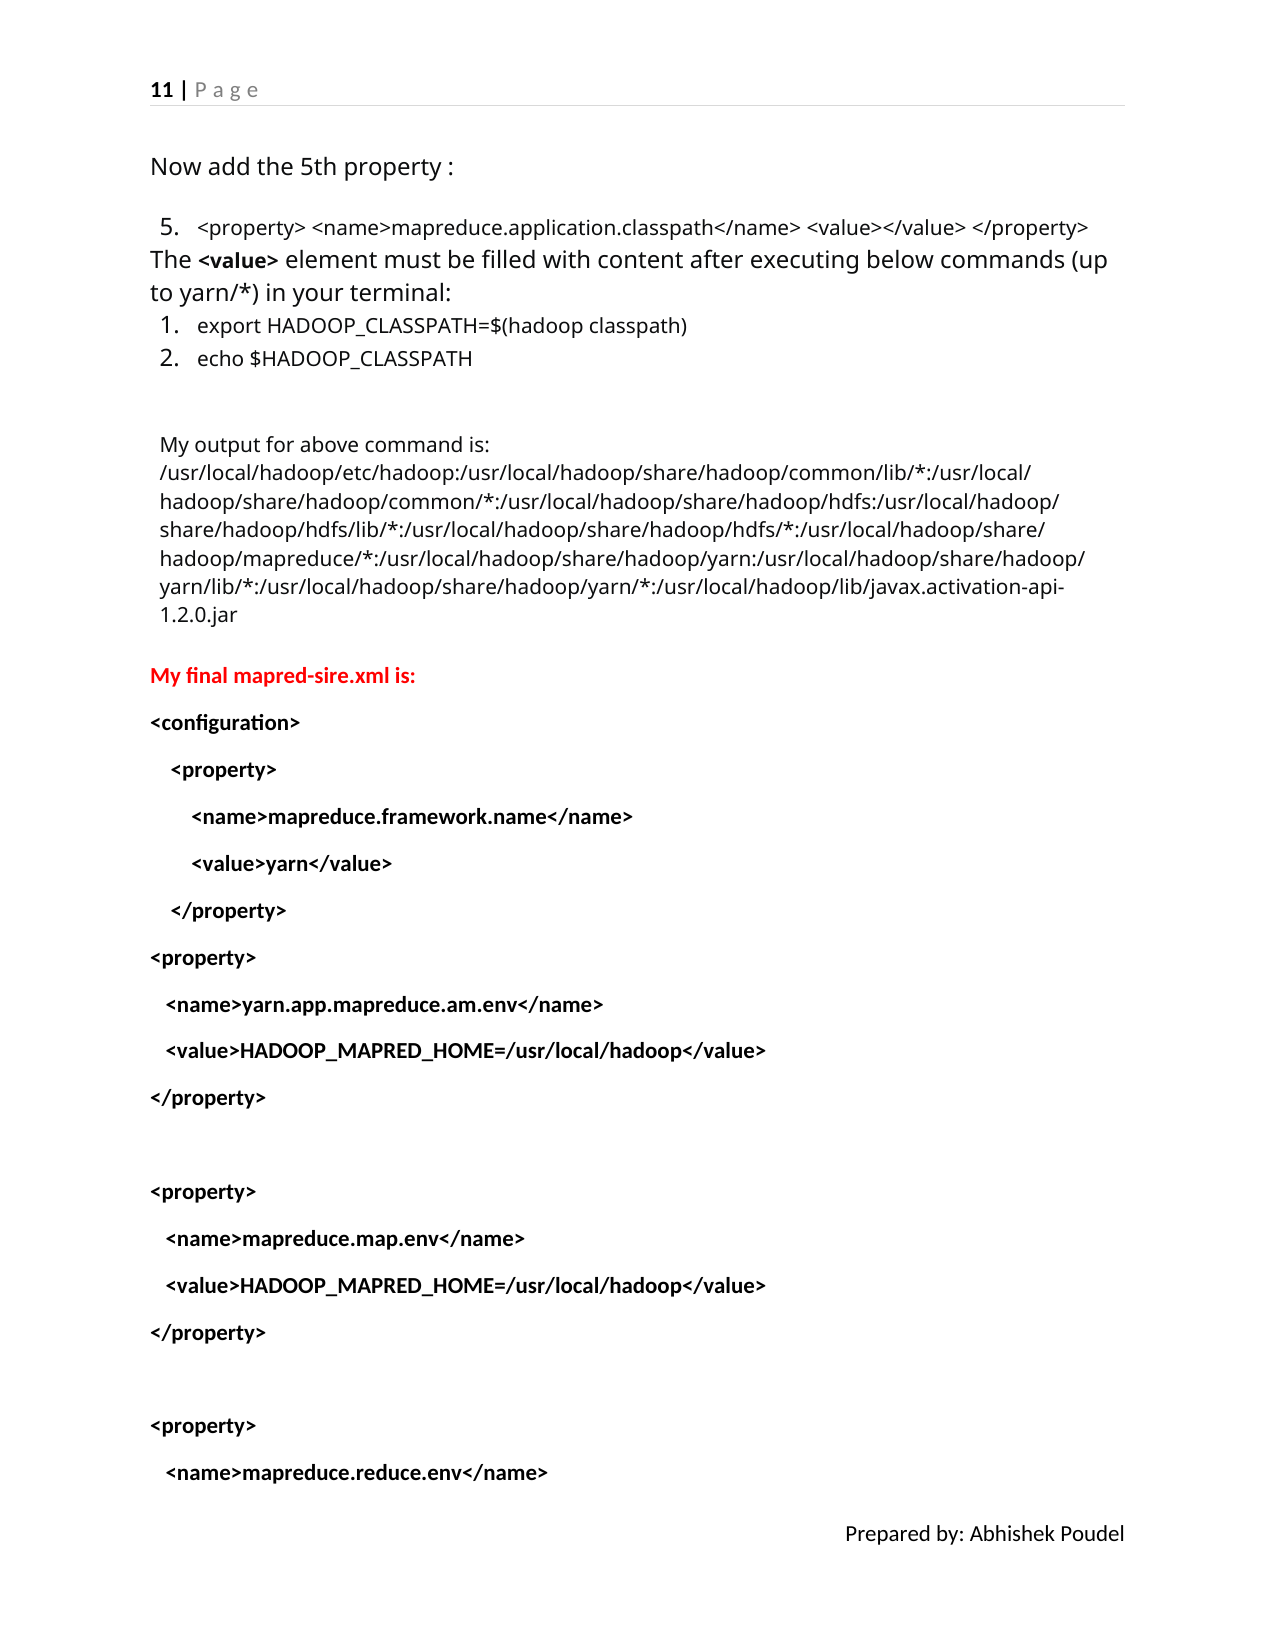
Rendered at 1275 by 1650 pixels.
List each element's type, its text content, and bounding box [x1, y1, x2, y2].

text The <value> element must be filled with content after executing below commands (up to yarn/*) in your terminal: [150, 243, 1125, 308]
text <property> [150, 943, 1125, 971]
text </property> [150, 1318, 1125, 1346]
text <name>mapreduce.reduce.env</name> [150, 1458, 1125, 1487]
text <property> [150, 1177, 1125, 1205]
text My output for above command is: /usr/local/hadoop/etc/hadoop:/usr/local/hadoop/share/hadoop/common/lib/*:/usr/local/hadoop/share/hadoop/common/*:/usr/local/hadoop/share/hadoop/hdfs:/usr/local/hadoop/share/hadoop/hdfs/lib/*:/usr/local/hadoop/share/hadoop/hdfs/*:/usr/local/hadoop/share/hadoop/mapreduce/*:/usr/local/hadoop/share/hadoop/yarn:/usr/local/hadoop/share/hadoop/yarn/lib/*:/usr/local/hadoop/share/hadoop/yarn/*:/usr/local/hadoop/lib/javax.activation-api-1.2.0.jar [159, 430, 1125, 629]
text <property> [150, 755, 1125, 783]
list echo $HADOOP_CLASSPATH [159, 341, 1125, 373]
text <value>yarn</value> [150, 849, 1125, 877]
text <configuration> [150, 708, 1125, 737]
text My final mapred-sire.xml is: [150, 662, 1125, 690]
list export HADOOP_CLASSPATH=$(hadoop classpath) [159, 308, 1125, 341]
text <name>yarn.app.mapreduce.am.env</name> [150, 990, 1125, 1018]
text <property> [150, 1412, 1125, 1440]
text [150, 1271, 1125, 1299]
text </property> [150, 1083, 1125, 1112]
text <name>mapreduce.map.env</name> [150, 1224, 1125, 1252]
text <value>HADOOP_MAPRED_HOME=/usr/local/hadoop</value> [150, 1037, 1125, 1065]
text Now add the 5th property : [150, 150, 1125, 183]
text </property> [150, 896, 1125, 924]
list <property> <name>mapreduce.application.classpath</name> <value></value> </property> [159, 210, 1125, 243]
text <name>mapreduce.framework.name</name> [150, 802, 1125, 830]
